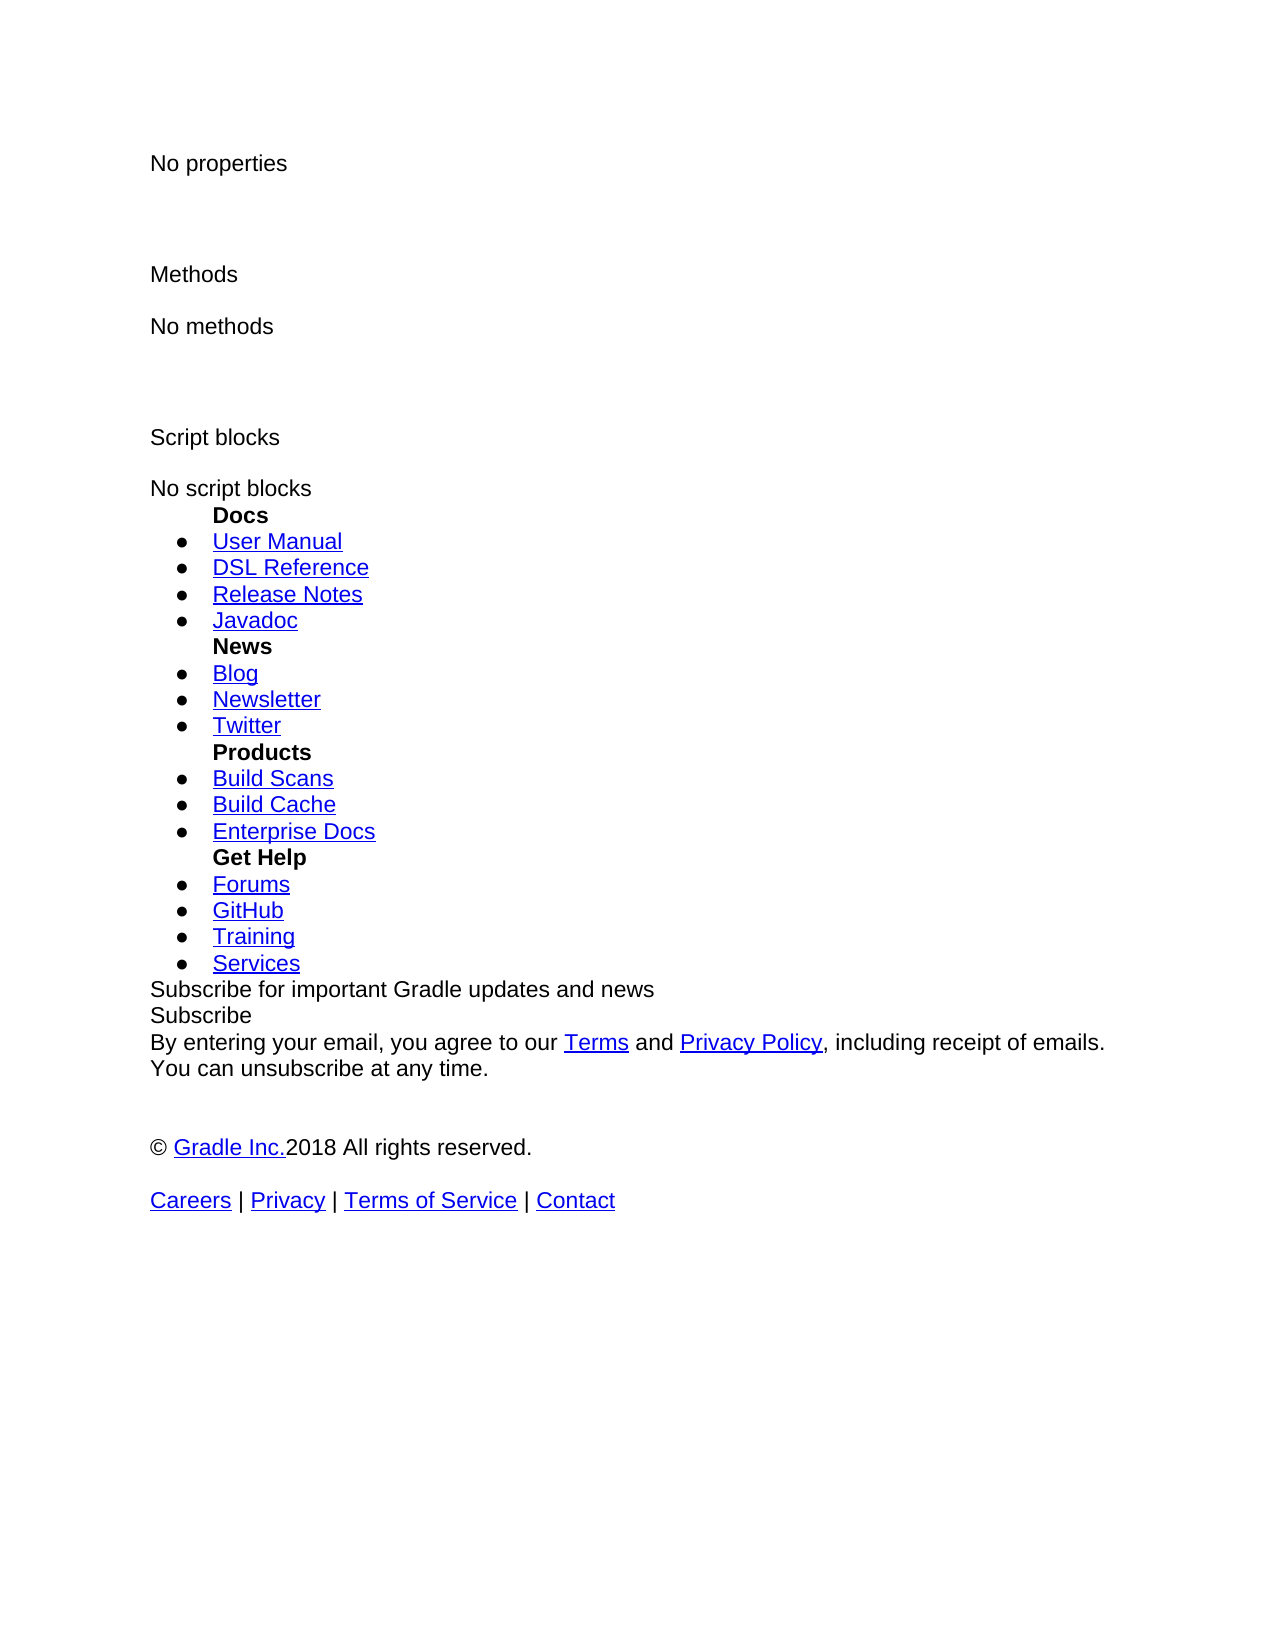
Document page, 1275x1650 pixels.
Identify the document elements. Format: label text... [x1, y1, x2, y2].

list GitHub [175, 897, 1125, 923]
list Forums [175, 871, 1125, 897]
text Careers | Privacy | Terms of Service | Contact [150, 1187, 1125, 1213]
list Services [175, 949, 1125, 976]
list Release Notes [175, 581, 1125, 607]
list Build Scans [175, 765, 1125, 791]
list DSL Reference [175, 554, 1125, 581]
list Training [175, 923, 1125, 949]
text Docs [212, 502, 1125, 528]
text No script blocks [150, 475, 1125, 502]
text By entering your email, you agree to our Terms and Privacy Policy, including receipt of emails. You can unsubscribe at any time. [150, 1029, 1125, 1081]
list Newsletter [175, 686, 1125, 712]
list Twitter [175, 712, 1125, 739]
text Products [212, 739, 1125, 765]
text © Gradle Inc.2018 All rights reserved. [150, 1134, 1125, 1160]
text Methods [150, 261, 1125, 288]
list User Manual [175, 528, 1125, 554]
list Javadoc [175, 607, 1125, 633]
list Enterprise Docs [175, 818, 1125, 844]
text News [212, 633, 1125, 660]
text No properties [150, 150, 1125, 176]
text Get Help [212, 844, 1125, 871]
text Script blocks [150, 424, 1125, 450]
list Build Cache [175, 791, 1125, 818]
text No methods [150, 313, 1125, 339]
text Subscribe [150, 1002, 1125, 1029]
list Blog [175, 660, 1125, 686]
text Subscribe for important Gradle updates and news [150, 976, 1125, 1002]
